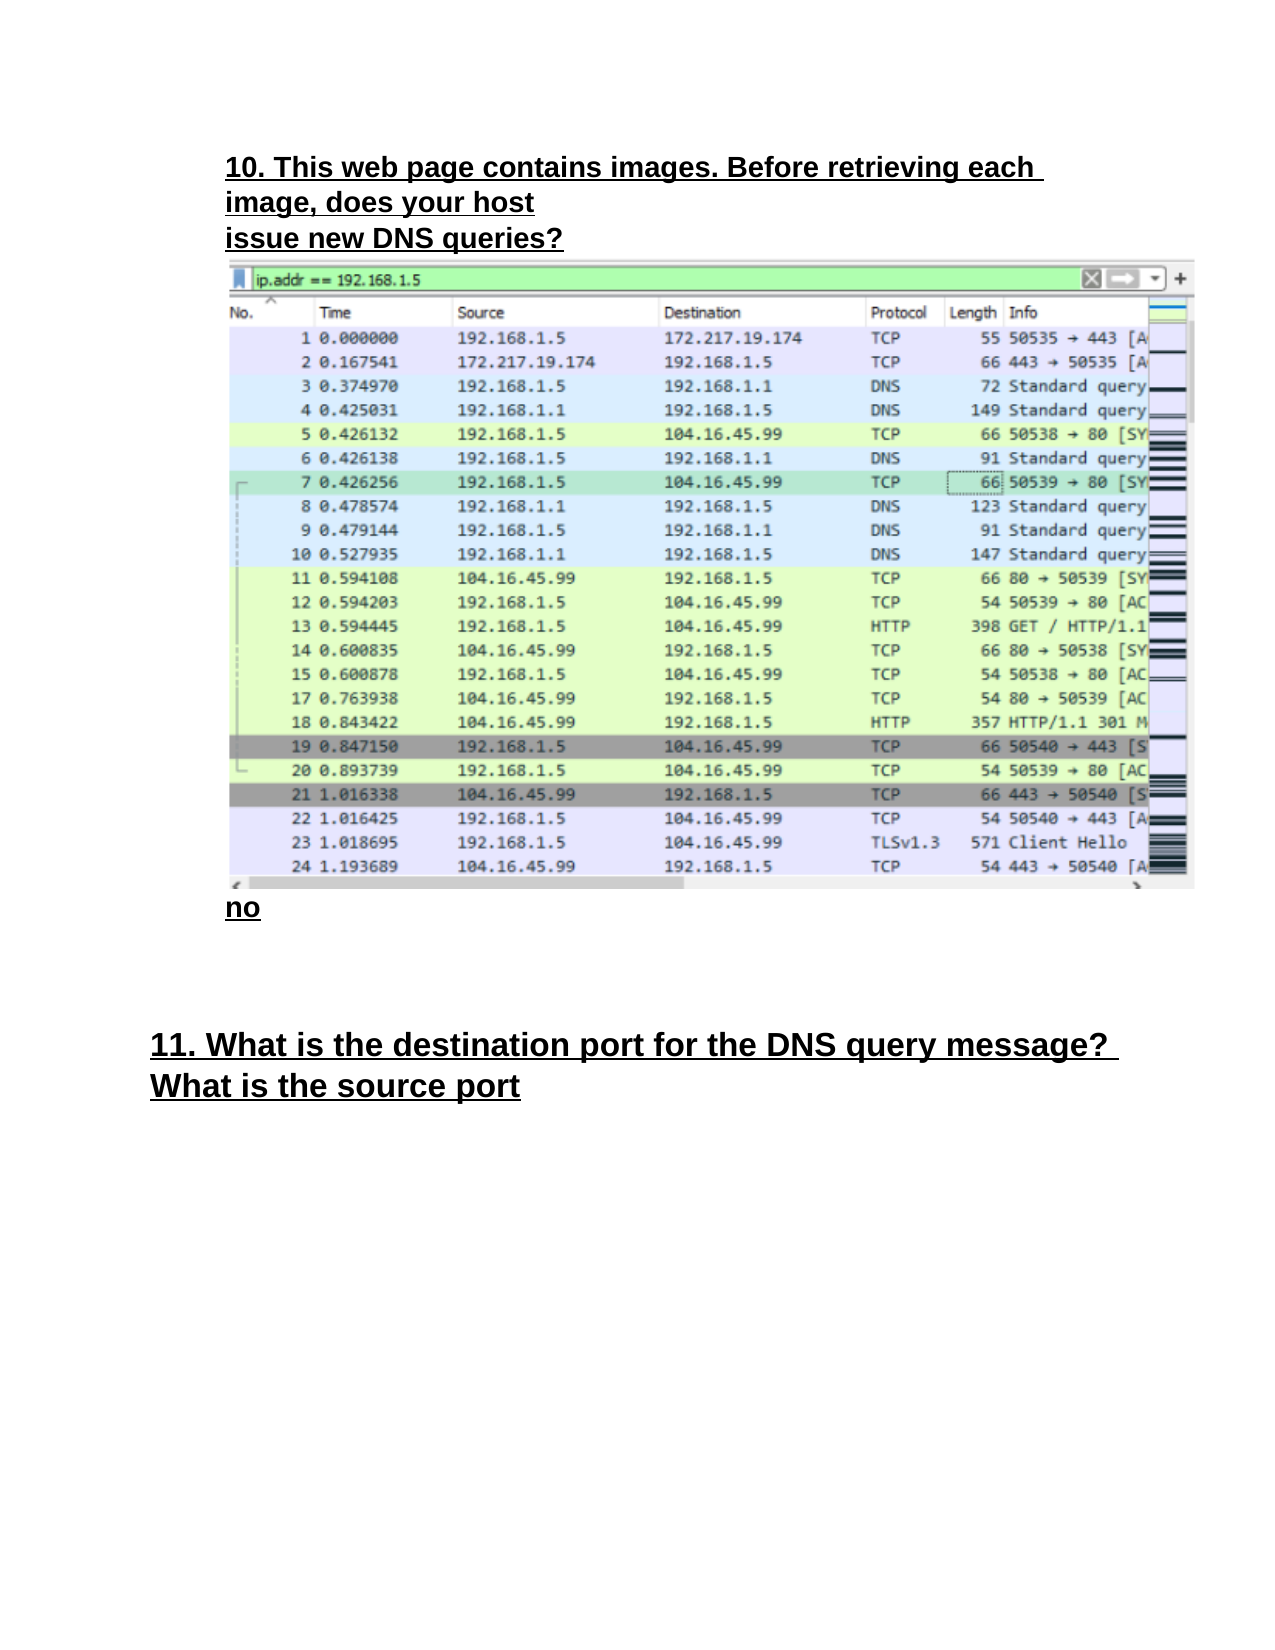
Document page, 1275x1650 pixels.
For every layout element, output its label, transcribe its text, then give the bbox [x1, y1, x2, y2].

list 10. This web page contains images. Before retrieving each image, does your host [225, 150, 1125, 219]
text 11. What is the destination port for the DNS query message? What is the source port [150, 1025, 1125, 1104]
picture [225, 256, 1200, 889]
list issue new DNS queries? [225, 221, 1125, 254]
list no [225, 890, 1125, 924]
